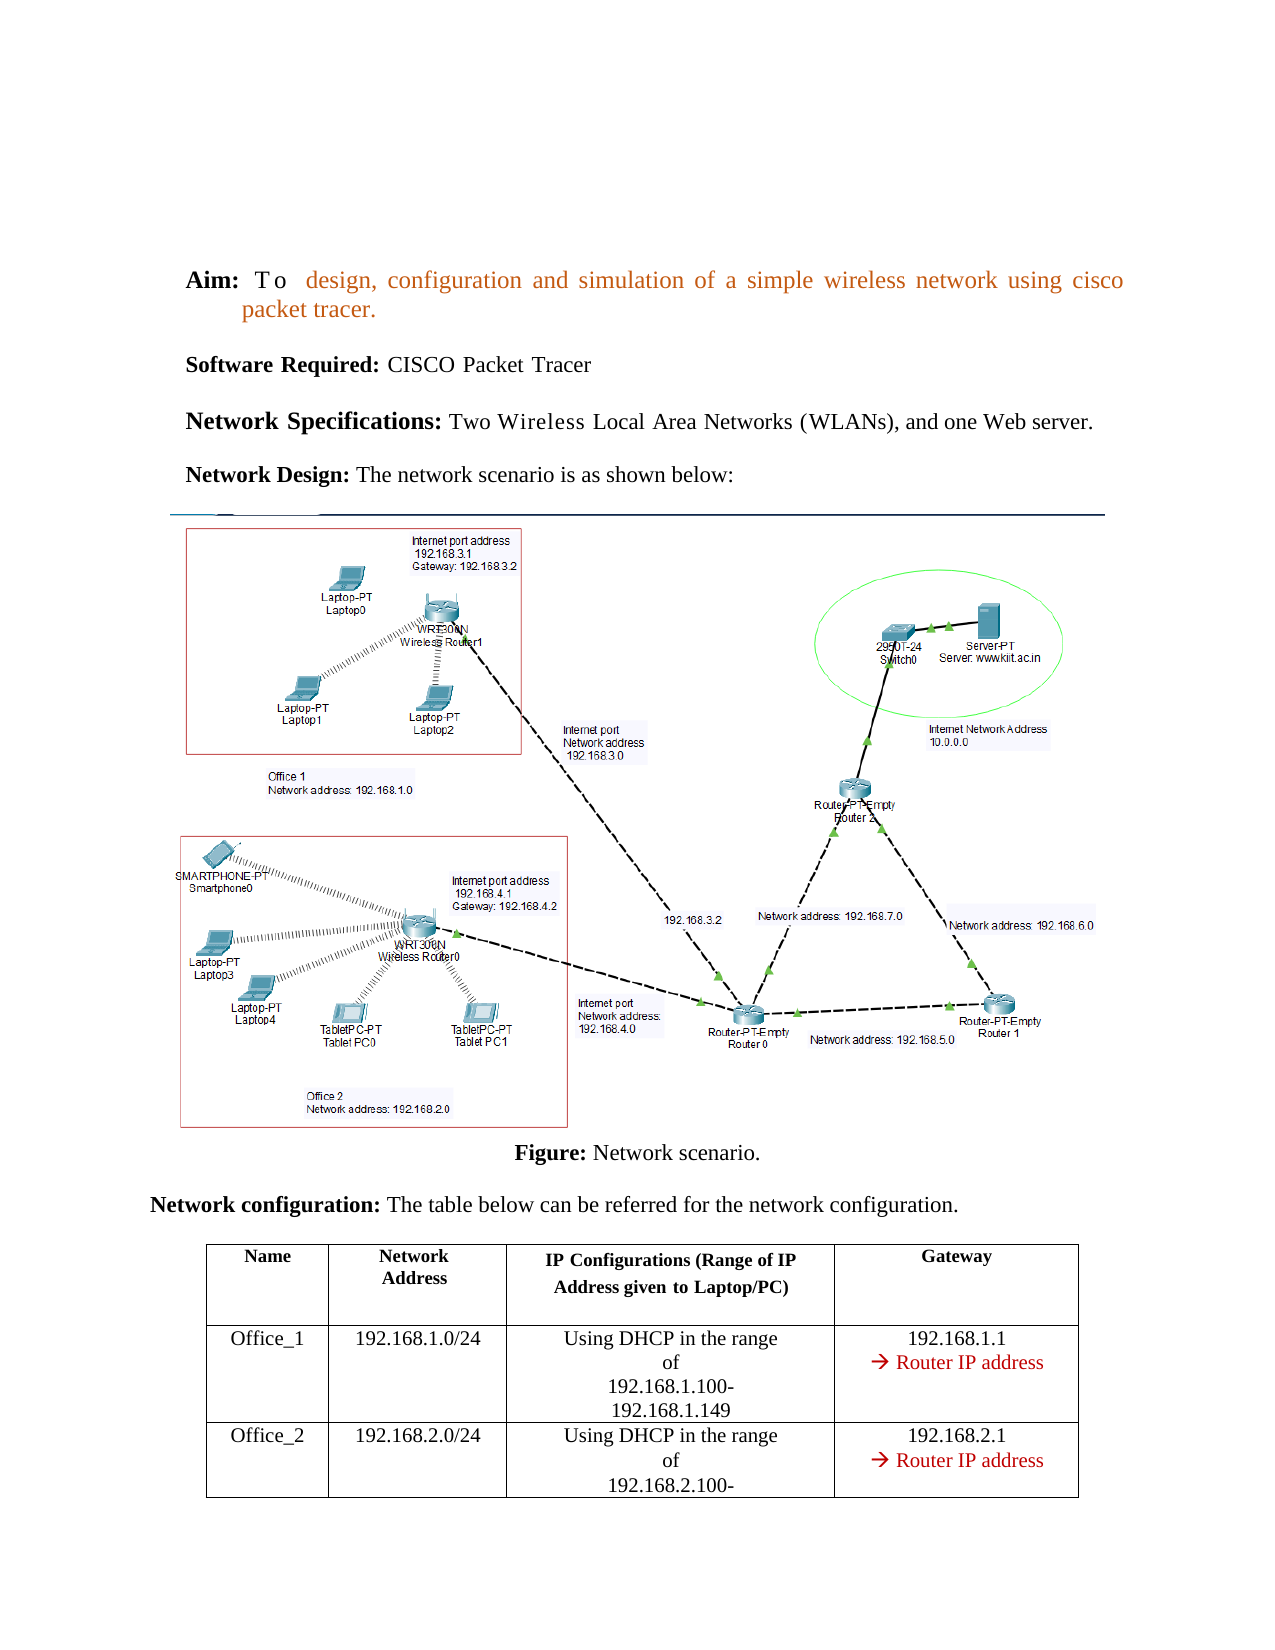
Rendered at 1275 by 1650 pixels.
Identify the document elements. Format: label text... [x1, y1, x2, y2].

table_cell Office_1 [207, 1326, 328, 1422]
table_header Gateway [835, 1245, 1078, 1325]
subtitle Software Required: CISCO Packet Tracer [185, 351, 1125, 378]
text Figure: Network scenario. [150, 1138, 1125, 1165]
table_cell Office_2 [207, 1423, 328, 1497]
picture [170, 514, 1105, 1139]
table_header IP Configurations (Range of IP Address given to Laptop/PC) [507, 1245, 834, 1325]
table_cell 192.168.2.0/24 [329, 1423, 506, 1497]
table_header Name [207, 1245, 328, 1325]
table_cell 192.168.1.1 Router IP address [835, 1326, 1078, 1422]
text Network configuration: The table below can be referred for the network configuration. [150, 1191, 1125, 1218]
subtitle Network Specifications: Two Wireless Local Area Networks (WLANs), and one Web server. [185, 406, 1125, 435]
table_header Network Address [329, 1245, 506, 1325]
table_cell Using DHCP in the range of 192.168.1.100-192.168.1.149 [507, 1326, 834, 1422]
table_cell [835, 1423, 1078, 1497]
subtitle Network Design: The network scenario is as shown below: [185, 461, 1125, 488]
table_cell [507, 1423, 834, 1497]
subtitle Aim: To design, configuration and simulation of a simple wireless network using cisco packet tracer. [185, 265, 1125, 322]
table_cell 192.168.1.0/24 [329, 1326, 506, 1422]
